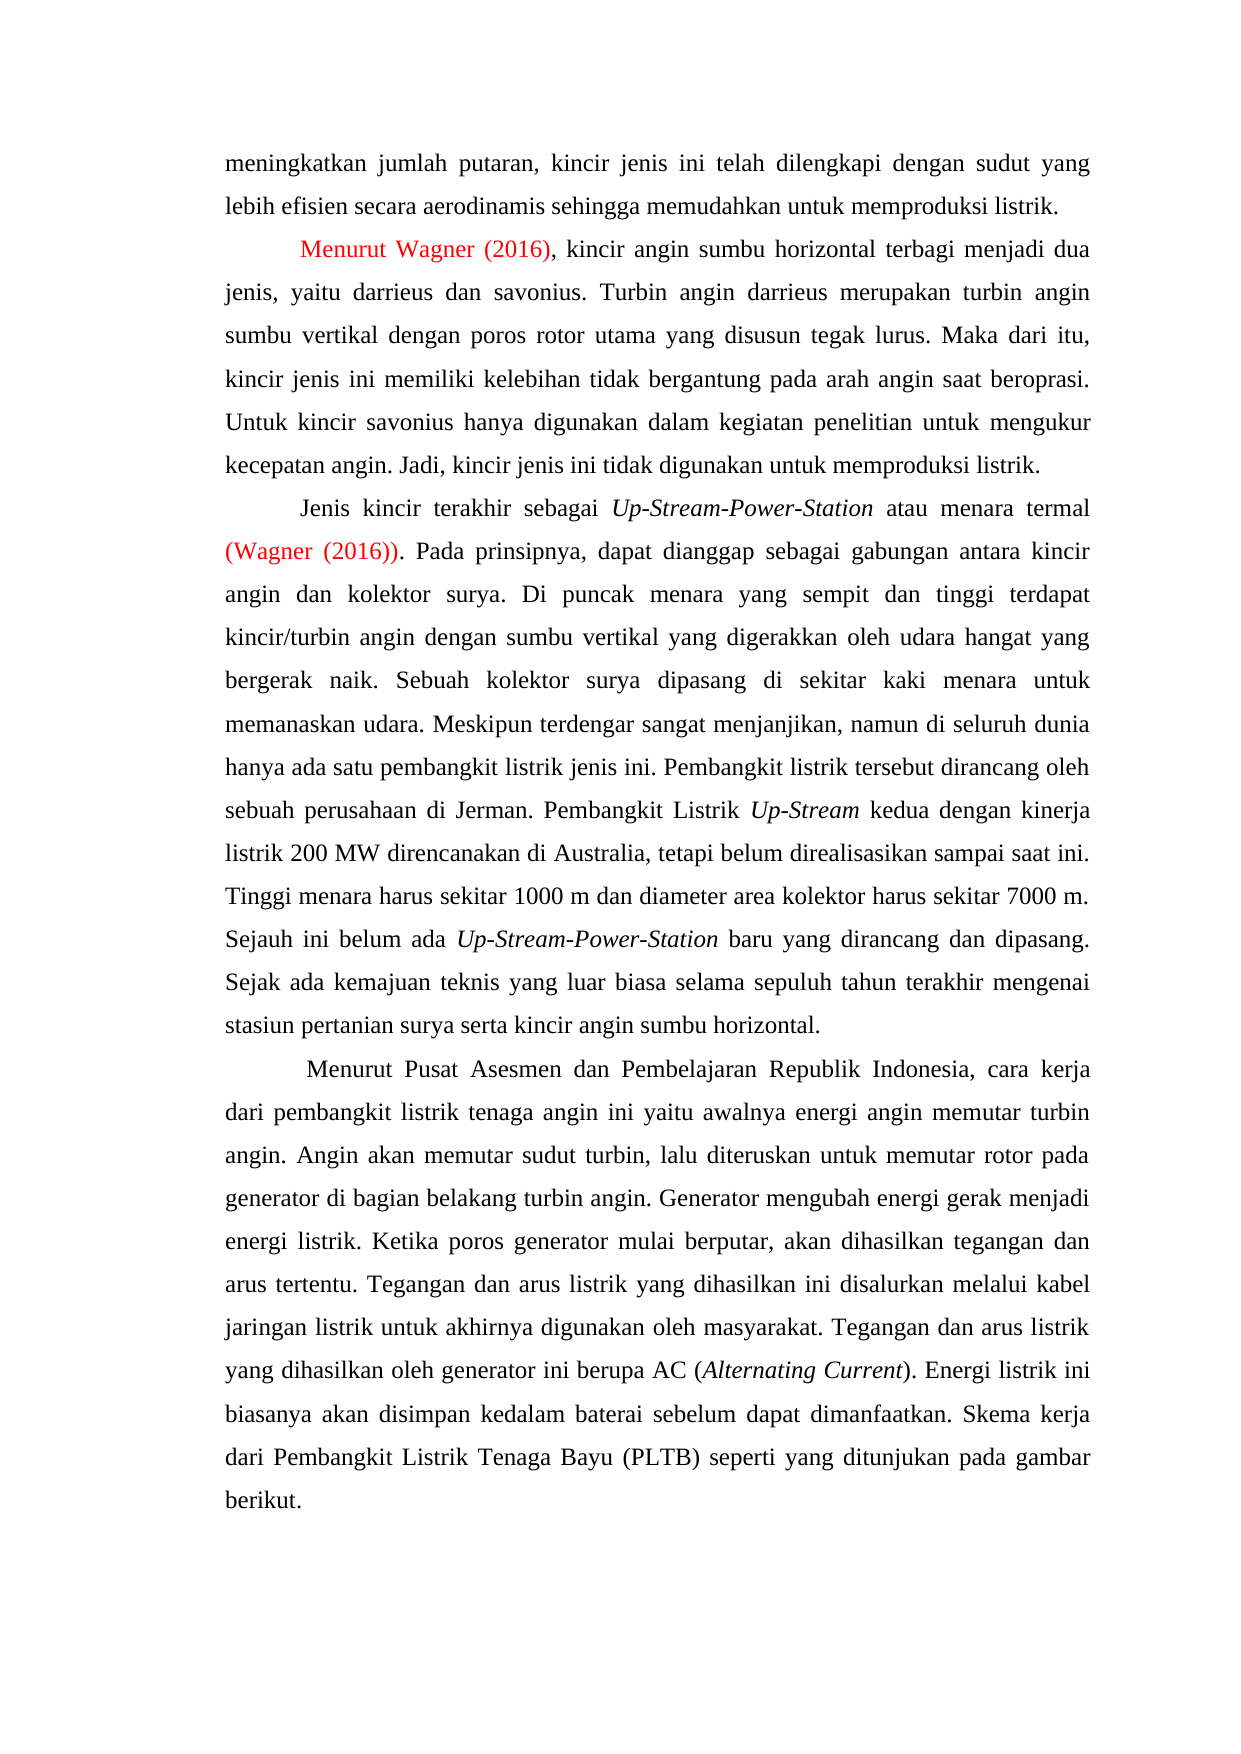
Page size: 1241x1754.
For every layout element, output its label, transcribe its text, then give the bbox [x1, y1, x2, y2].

text Menurut Pusat Asesmen dan Pembelajaran Republik Indonesia, cara kerja dari pembangkit listrik tenaga angin ini yaitu awalnya energi angin memutar turbin angin. Angin akan memutar sudut turbin, lalu diteruskan untuk memutar rotor pada generator di bagian belakang turbin angin. Generator mengubah energi gerak menjadi energi listrik. Ketika poros generator mulai berputar, akan dihasilkan tegangan dan arus tertentu. Tegangan dan arus listrik yang dihasilkan ini disalurkan melalui kabel jaringan listrik untuk akhirnya digunakan oleh masyarakat. Tegangan dan arus listrik yang dihasilkan oleh generator ini berupa AC (Alternating Current). Energi listrik ini biasanya akan disimpan kedalam baterai sebelum dapat dimanfaatkan. Skema kerja dari Pembangkit Listrik Tenaga Bayu (PLTB) seperti yang ditunjukan pada gambar berikut. [225, 1054, 1090, 1514]
text Menurut Wagner (2016), kincir angin sumbu horizontal terbagi menjadi dua jenis, yaitu darrieus dan savonius. Turbin angin darrieus merupakan turbin angin sumbu vertikal dengan poros rotor utama yang disusun tegak lurus. Maka dari itu, kincir jenis ini memiliki kelebihan tidak bergantung pada arah angin saat beroprasi. Untuk kincir savonius hanya digunakan dalam kegiatan penelitian untuk mengukur kecepatan angin. Jadi, kincir jenis ini tidak digunakan untuk memproduksi listrik. [225, 234, 1091, 479]
text Jenis kincir terakhir sebagai Up-Stream-Power-Station atau menara termal (Wagner (2016)). Pada prinsipnya, dapat dianggap sebagai gabungan antara kincir angin dan kolektor surya. Di puncak menara yang sempit dan tinggi terdapat kincir/turbin angin dengan sumbu vertikal yang digerakkan oleh udara hangat yang bergerak naik. Sebuah kolektor surya dipasang di sekitar kaki menara untuk memanaskan udara. Meskipun terdengar sangat menjanjikan, namun di seluruh dunia hanya ada satu pembangkit listrik jenis ini. Pembangkit listrik tersebut dirancang oleh sebuah perusahaan di Jerman. Pembangkit Listrik Up-Stream kedua dengan kinerja listrik 200 MW direncanakan di Australia, tetapi belum direalisasikan sampai saat ini. Tinggi menara harus sekitar 1000 m dan diameter area kolektor harus sekitar 7000 m. Sejauh ini belum ada Up-Stream-Power-Station baru yang dirancang dan dipasang. Sejak ada kemajuan teknis yang luar biasa selama sepuluh tahun terakhir mengenai stasiun pertanian surya serta kincir angin sumbu horizontal. [225, 493, 1091, 1039]
text meningkatkan jumlah putaran, kincir jenis ini telah dilengkapi dengan sudut yang lebih efisien secara aerodinamis sehingga memudahkan untuk memproduksi listrik. [225, 148, 1090, 220]
